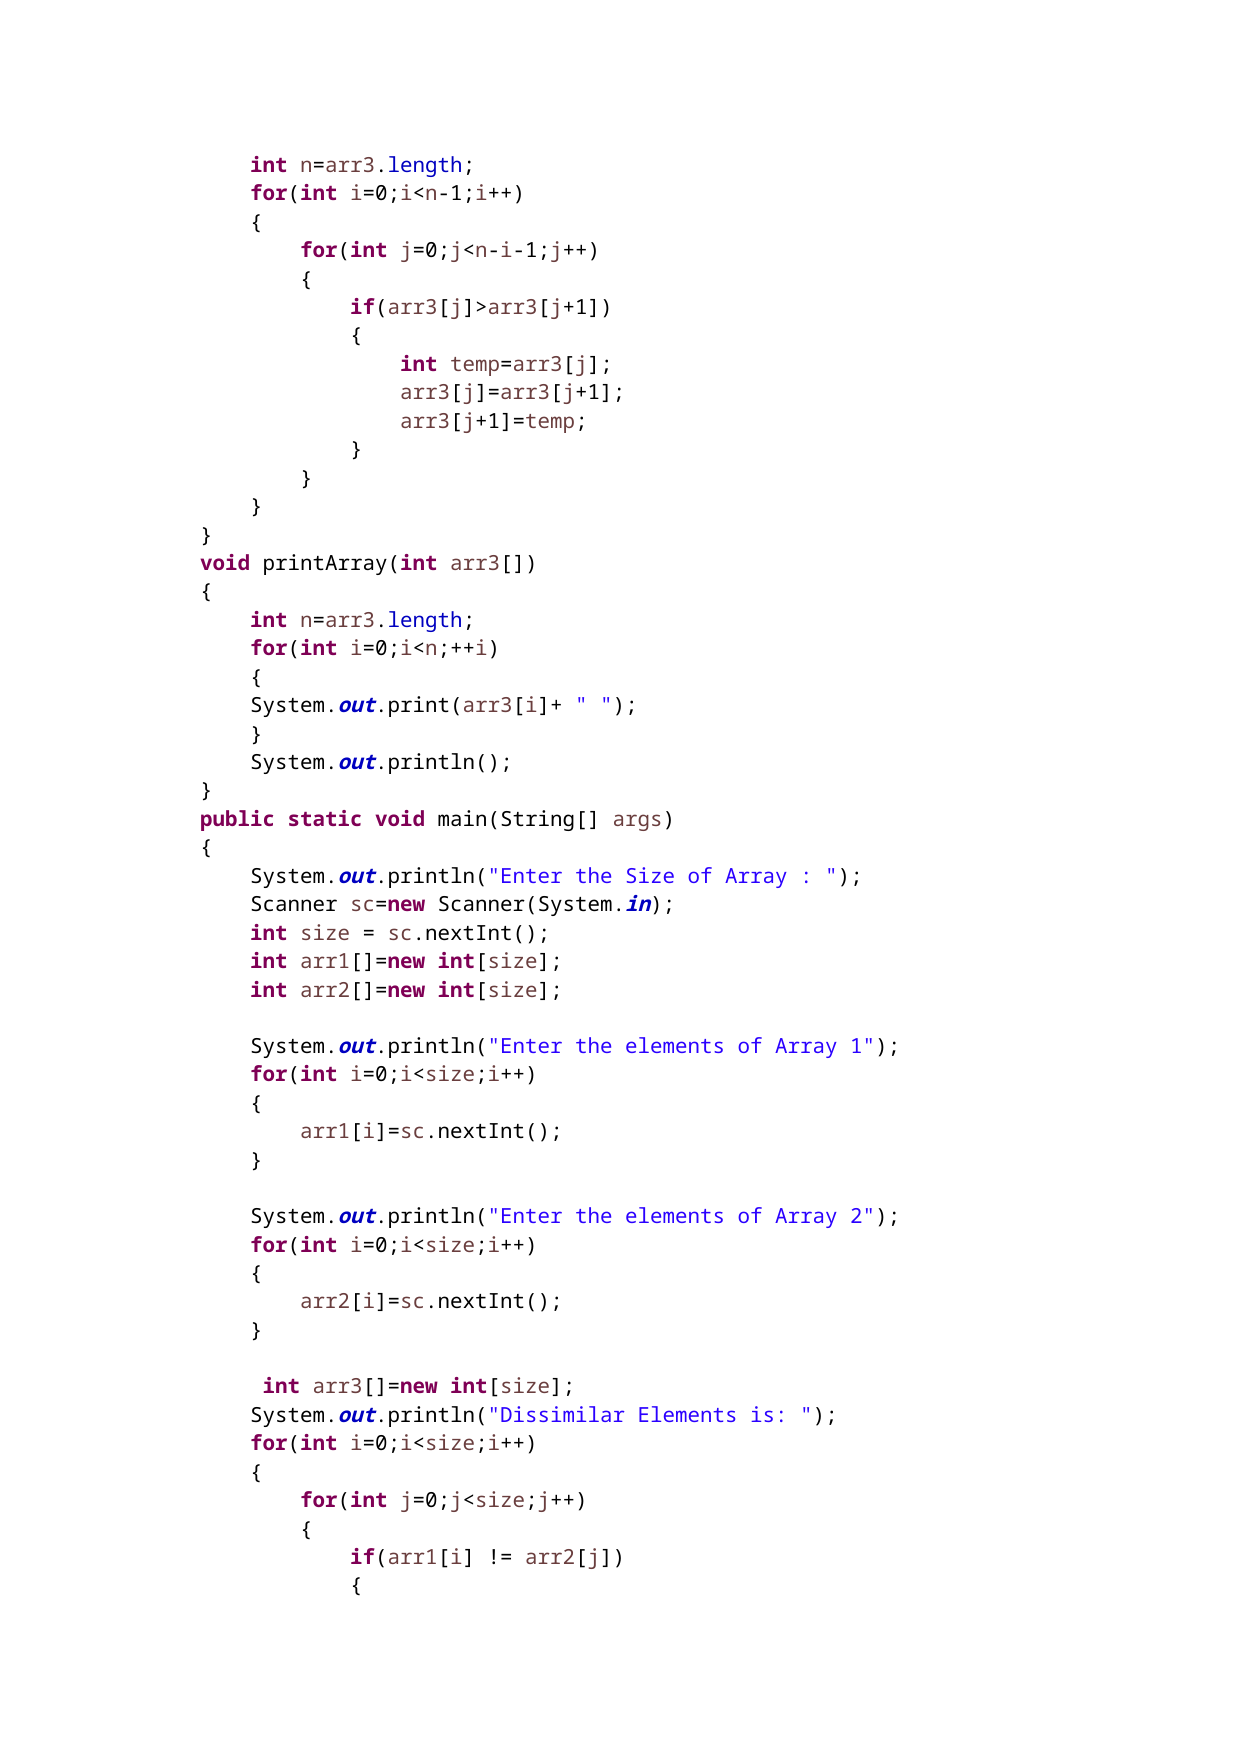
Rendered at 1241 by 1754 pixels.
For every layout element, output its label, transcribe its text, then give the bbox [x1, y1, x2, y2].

text System.out.print(arr3[i]+ " "); [150, 690, 1090, 719]
text for(int i=0;i<size;i++) [150, 1230, 1090, 1258]
text System.out.println("Enter the elements of Array 2"); [150, 1201, 1090, 1230]
text { [150, 321, 1090, 349]
text int temp=arr3[j]; [150, 349, 1090, 377]
text { [150, 1514, 1090, 1542]
text void printArray(int arr3[]) [150, 548, 1090, 577]
text int arr1[]=new int[size]; [150, 946, 1090, 975]
text { [150, 1457, 1090, 1485]
text for(int i=0;i<n;++i) [150, 633, 1090, 662]
text for(int i=0;i<n-1;i++) [150, 178, 1090, 207]
text for(int j=0;j<n-i-1;j++) [150, 235, 1090, 264]
text } [150, 776, 1090, 804]
text } [150, 1315, 1090, 1343]
text { [150, 1088, 1090, 1116]
text } [150, 1145, 1090, 1173]
text if(arr1[i] != arr2[j]) [150, 1542, 1090, 1571]
text arr3[j]=arr3[j+1]; [150, 377, 1090, 406]
text { [150, 264, 1090, 292]
text arr1[i]=sc.nextInt(); [150, 1116, 1090, 1145]
text } [150, 719, 1090, 747]
text { [150, 577, 1090, 605]
text } [150, 434, 1090, 463]
text { [150, 832, 1090, 861]
text } [150, 491, 1090, 520]
text int size = sc.nextInt(); [150, 918, 1090, 946]
text if(arr3[j]>arr3[j+1]) [150, 292, 1090, 321]
text for(int i=0;i<size;i++) [150, 1059, 1090, 1088]
text int n=arr3.length; [150, 605, 1090, 633]
text { [150, 1258, 1090, 1287]
text System.out.println("Dissimilar Elements is: "); [150, 1400, 1090, 1428]
text for(int i=0;i<size;i++) [150, 1428, 1090, 1457]
text { [150, 662, 1090, 690]
text arr2[i]=sc.nextInt(); [150, 1287, 1090, 1315]
text { [150, 207, 1090, 235]
text int arr3[]=new int[size]; [150, 1372, 1090, 1400]
text arr3[j+1]=temp; [150, 406, 1090, 434]
text Scanner sc=new Scanner(System.in); [150, 889, 1090, 918]
text int n=arr3.length; [150, 150, 1090, 178]
text System.out.println("Enter the Size of Array : "); [150, 861, 1090, 889]
text public static void main(String[] args) [150, 804, 1090, 832]
text System.out.println(); [150, 747, 1090, 776]
text for(int j=0;j<size;j++) [150, 1485, 1090, 1514]
text int arr2[]=new int[size]; [150, 975, 1090, 1003]
text System.out.println("Enter the elements of Array 1"); [150, 1031, 1090, 1059]
text } [150, 520, 1090, 548]
text { [150, 1571, 1090, 1599]
text } [150, 463, 1090, 491]
